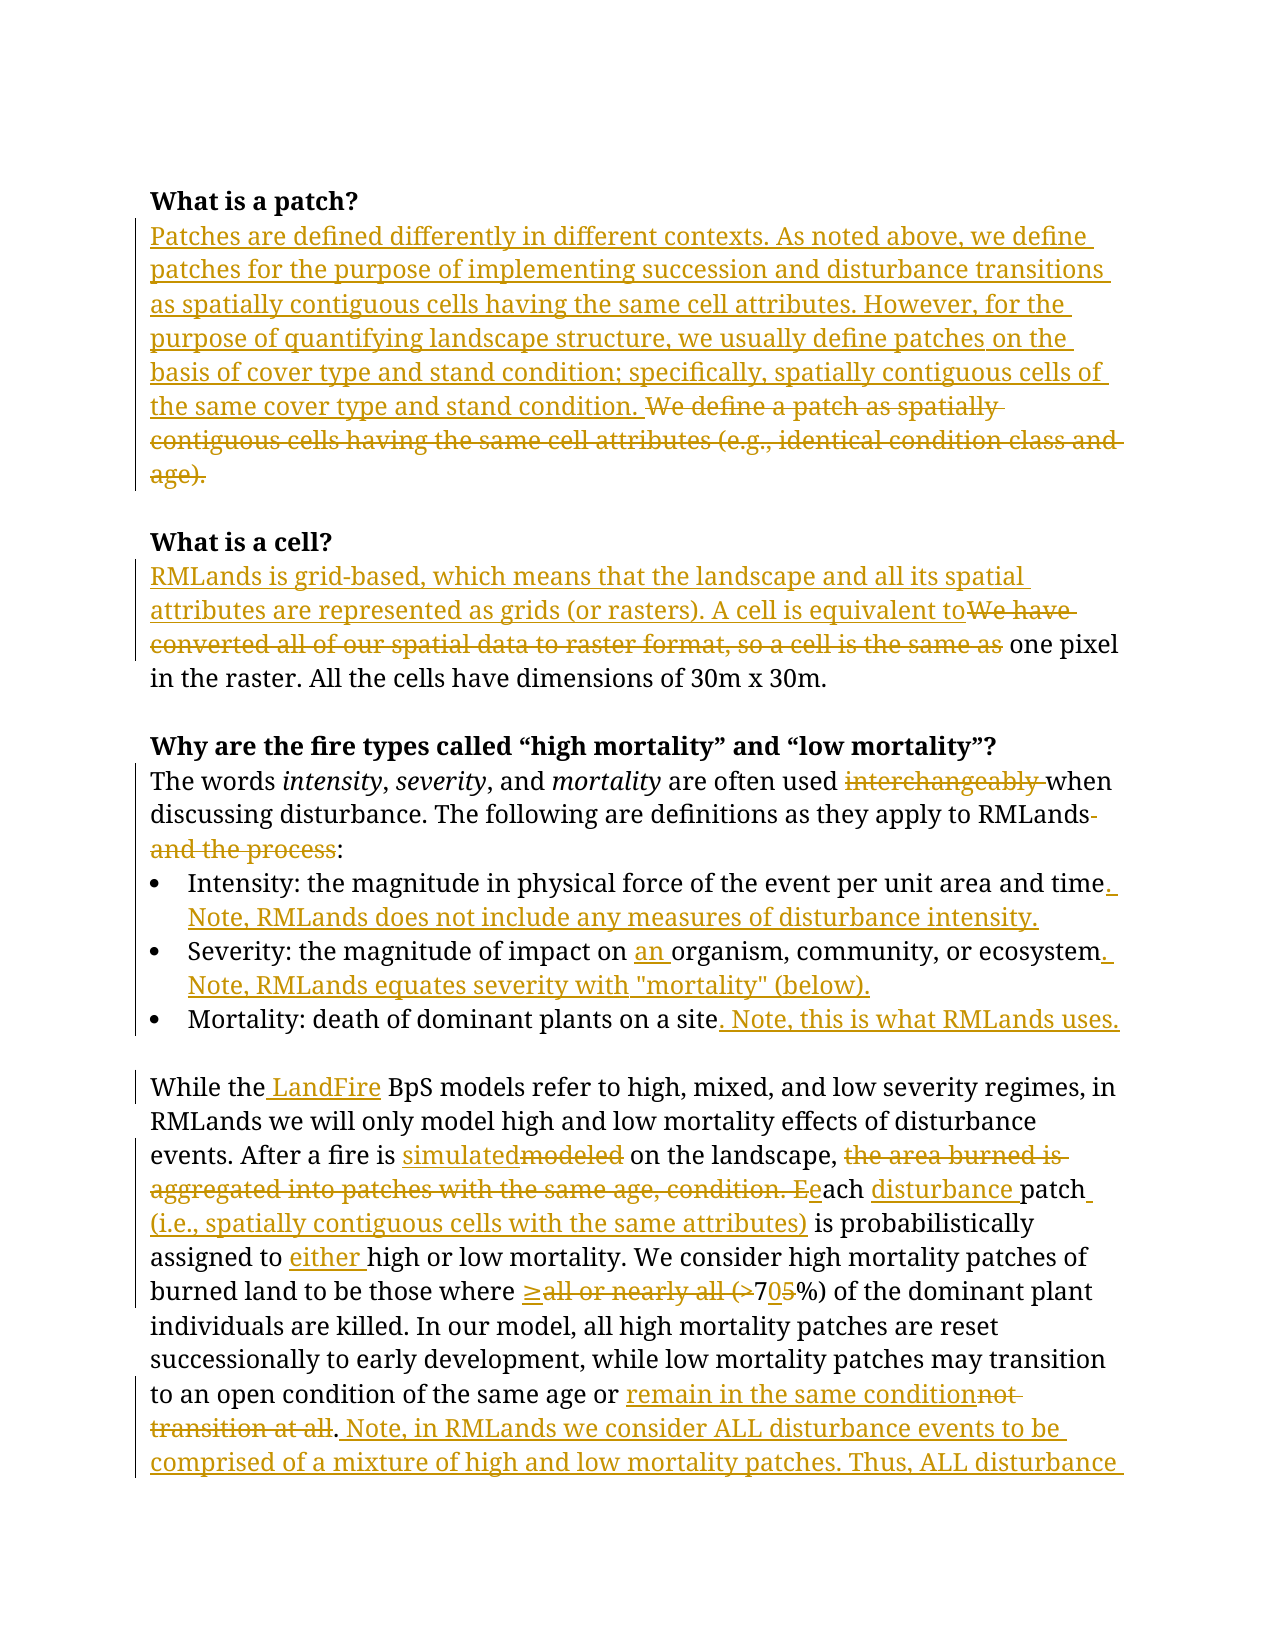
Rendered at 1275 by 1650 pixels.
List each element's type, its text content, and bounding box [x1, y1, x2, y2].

text The words intensity, severity, and mortality are often used when discussing disturbance. The following are definitions as they apply to RMLands: [150, 763, 1125, 865]
text one pixel in the raster. All the cells have dimensions of 30m x 30m. [150, 559, 1125, 695]
list Severity: the magnitude of impact on organism, community, or ecosystem [150, 933, 1125, 1002]
list Mortality: death of dominant plants on a site [150, 1002, 1125, 1036]
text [150, 1070, 1125, 1478]
text Why are the fire types called “high mortality” and “low mortality”? [150, 729, 1125, 763]
text What is a patch? [150, 184, 1125, 218]
list Intensity: the magnitude in physical force of the event per unit area and time [150, 865, 1125, 933]
text What is a cell? [150, 525, 1125, 559]
